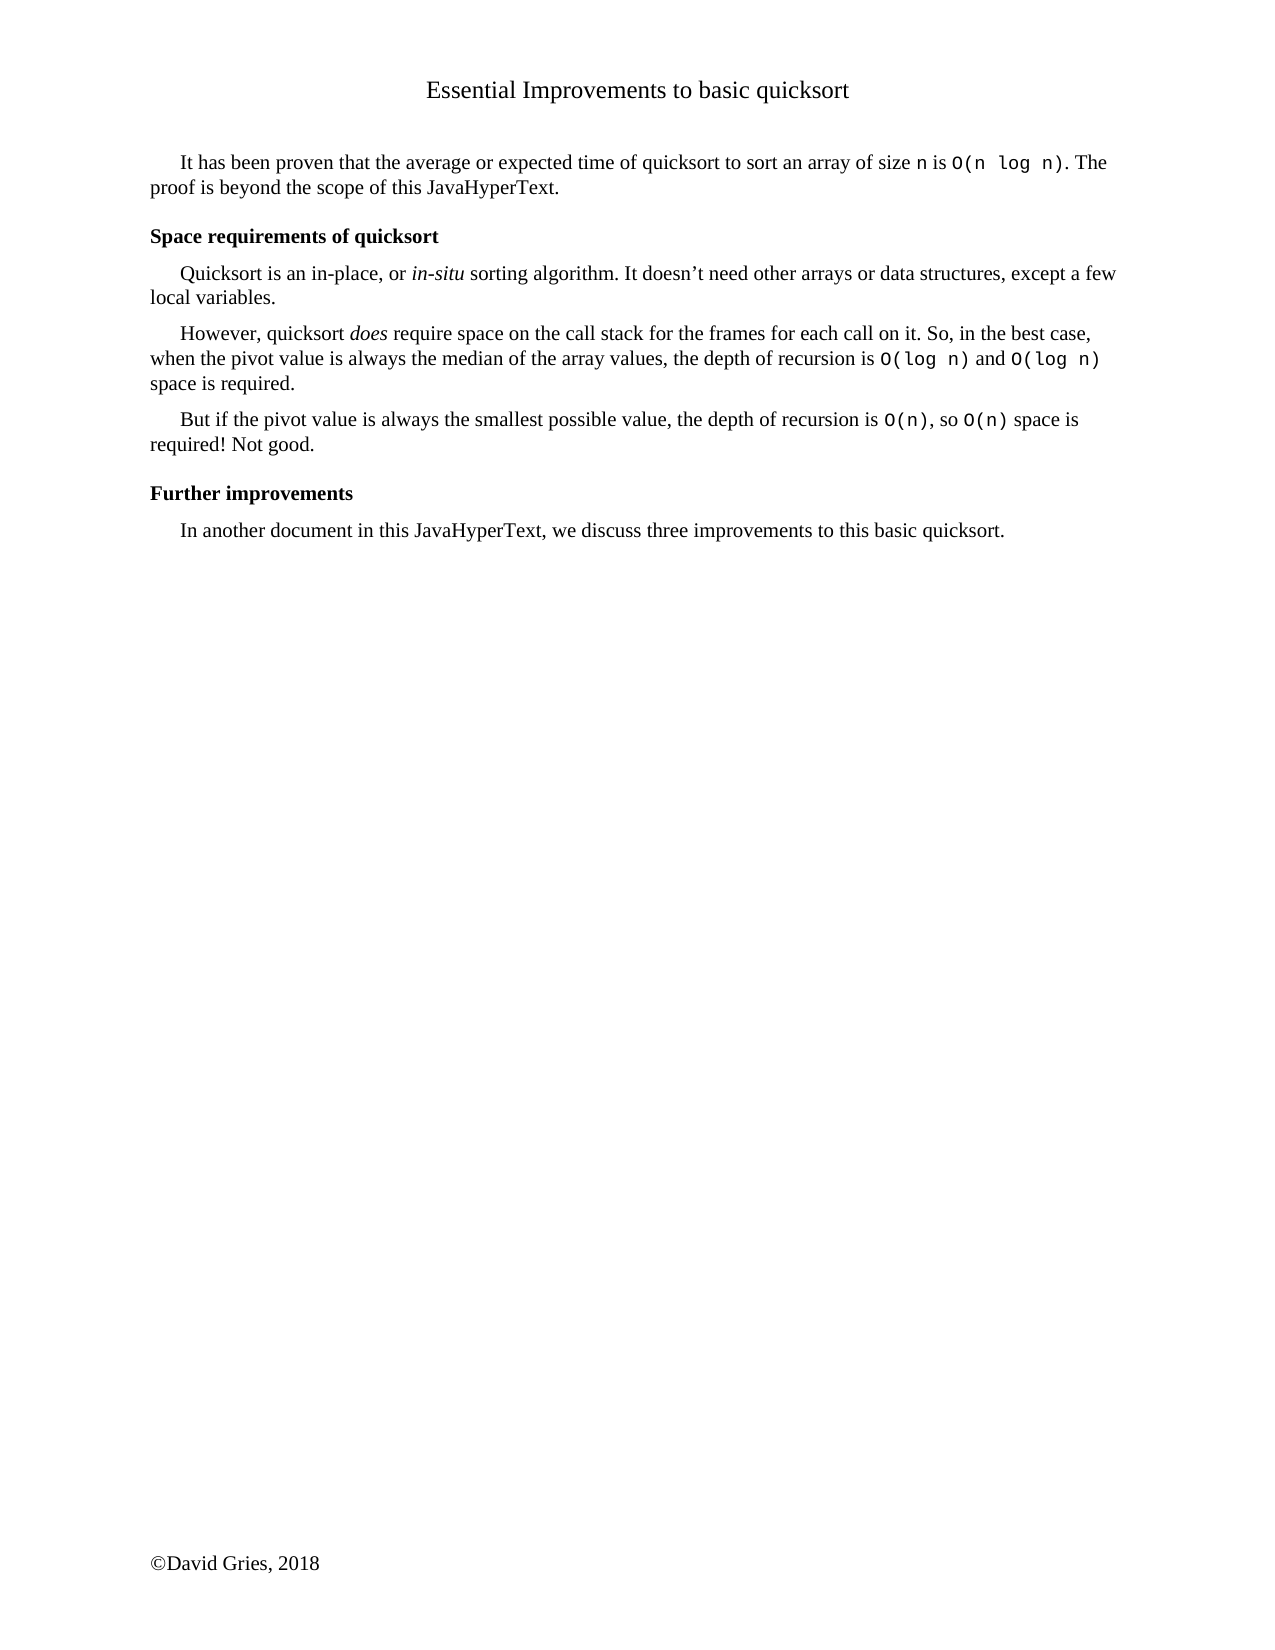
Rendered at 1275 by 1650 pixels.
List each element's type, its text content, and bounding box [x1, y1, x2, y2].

text In another document in this JavaHyperText, we discuss three improvements to this basic quicksort. [150, 518, 1125, 542]
text But if the pivot value is always the smallest possible value, the depth of recursion is O(n), so O(n) space is required! Not good. [150, 407, 1125, 456]
text Space requirements of quicksort [150, 224, 1125, 248]
text Further improvements [150, 481, 1125, 505]
text It has been proven that the average or expected time of quicksort to sort an array of size n is O(n log n). The proof is beyond the scope of this JavaHyperText. [150, 150, 1125, 199]
text Quicksort is an in-place, or in-situ sorting algorithm. It doesn’t need other arrays or data structures, except a few local variables. [150, 261, 1125, 309]
text However, quicksort does require space on the call stack for the frames for each call on it. So, in the best case, when the pivot value is always the median of the array values, the depth of recursion is O(log n) and O(log n) space is required. [150, 321, 1125, 394]
